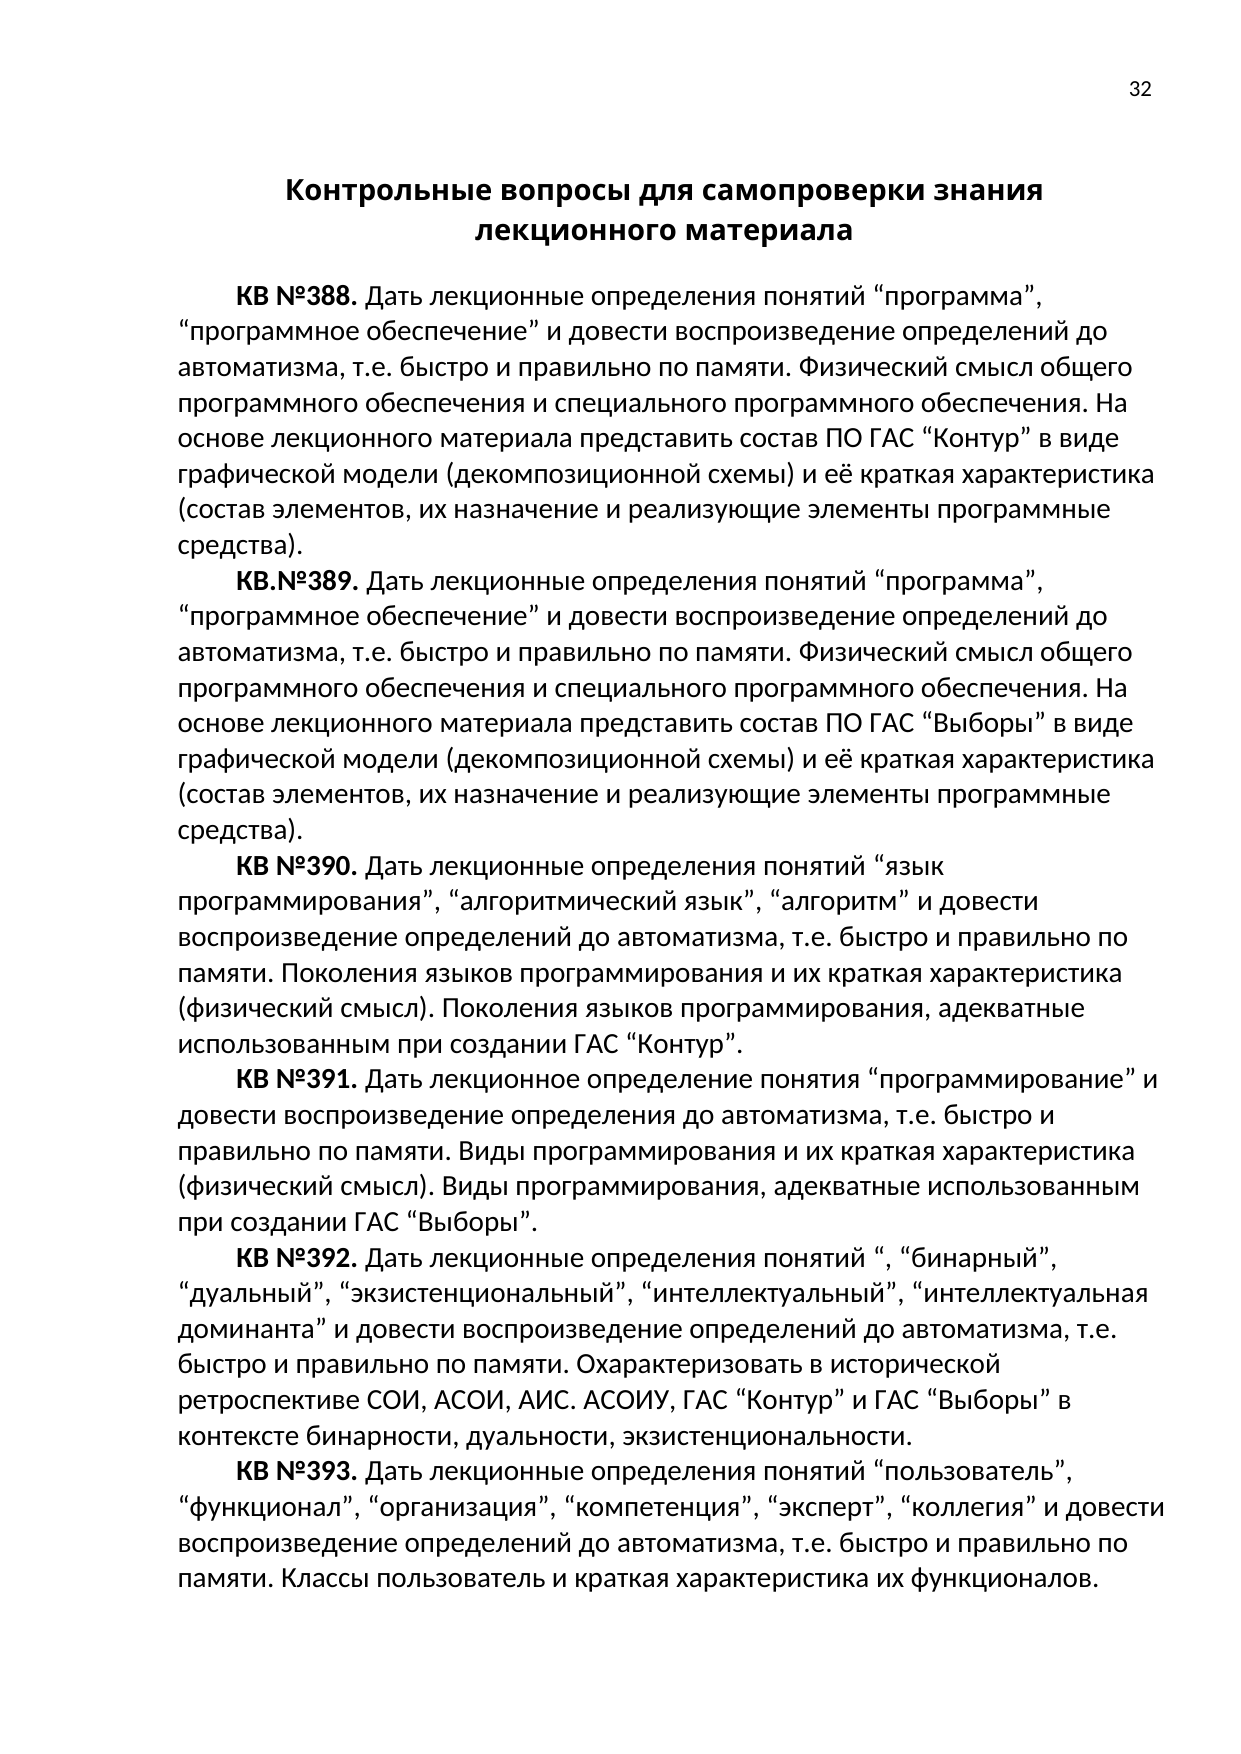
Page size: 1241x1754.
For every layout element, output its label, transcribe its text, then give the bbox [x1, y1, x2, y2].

text КВ №392. Дать лекционные определения понятий “, “бинарный”, “дуальный”, “экзистенциональный”, “интеллектуальный”, “интеллектуальная доминанта” и довести воспроизведение определений до автоматизма, т.е. быстро и правильно по памяти. Охарактеризовать в исторической ретроспективе СОИ, АСОИ, АИС. АСОИУ, ГАС “Контур” и ГАС “Выборы” в контексте бинарности, дуальности, экзистенциональности. [177, 1239, 1181, 1452]
text КВ №388. Дать лекционные определения понятий “программа”, “программное обеспечение” и довести воспроизведение определений до автоматизма, т.е. быстро и правильно по памяти. Физический смысл общего программного обеспечения и специального программного обеспечения. На основе лекционного материала представить состав ПО ГАС “Контур” в виде графической модели (декомпозиционной схемы) и её краткая характеристика (состав элементов, их назначение и реализующие элементы программные средства). [177, 277, 1181, 562]
text лекционного материала [177, 209, 1152, 249]
text КВ №391. Дать лекционное определение понятия “программирование” и довести воспроизведение определения до автоматизма, т.е. быстро и правильно по памяти. Виды программирования и их краткая характеристика (физический смысл). Виды программирования, адекватные использованным при создании ГАС “Выборы”. [177, 1061, 1181, 1239]
text Контрольные вопросы для самопроверки знания [177, 169, 1152, 209]
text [177, 1452, 1181, 1595]
text КВ.№389. Дать лекционные определения понятий “программа”, “программное обеспечение” и довести воспроизведение определений до автоматизма, т.е. быстро и правильно по памяти. Физический смысл общего программного обеспечения и специального программного обеспечения. На основе лекционного материала представить состав ПО ГАС “Выборы” в виде графической модели (декомпозиционной схемы) и её краткая характеристика (состав элементов, их назначение и реализующие элементы программные средства). [177, 562, 1181, 847]
text КВ №390. Дать лекционные определения понятий “язык программирования”, “алгоритмический язык”, “алгоритм” и довести воспроизведение определений до автоматизма, т.е. быстро и правильно по памяти. Поколения языков программирования и их краткая характеристика (физический смысл). Поколения языков программирования, адекватные использованным при создании ГАС “Контур”. [177, 847, 1181, 1061]
